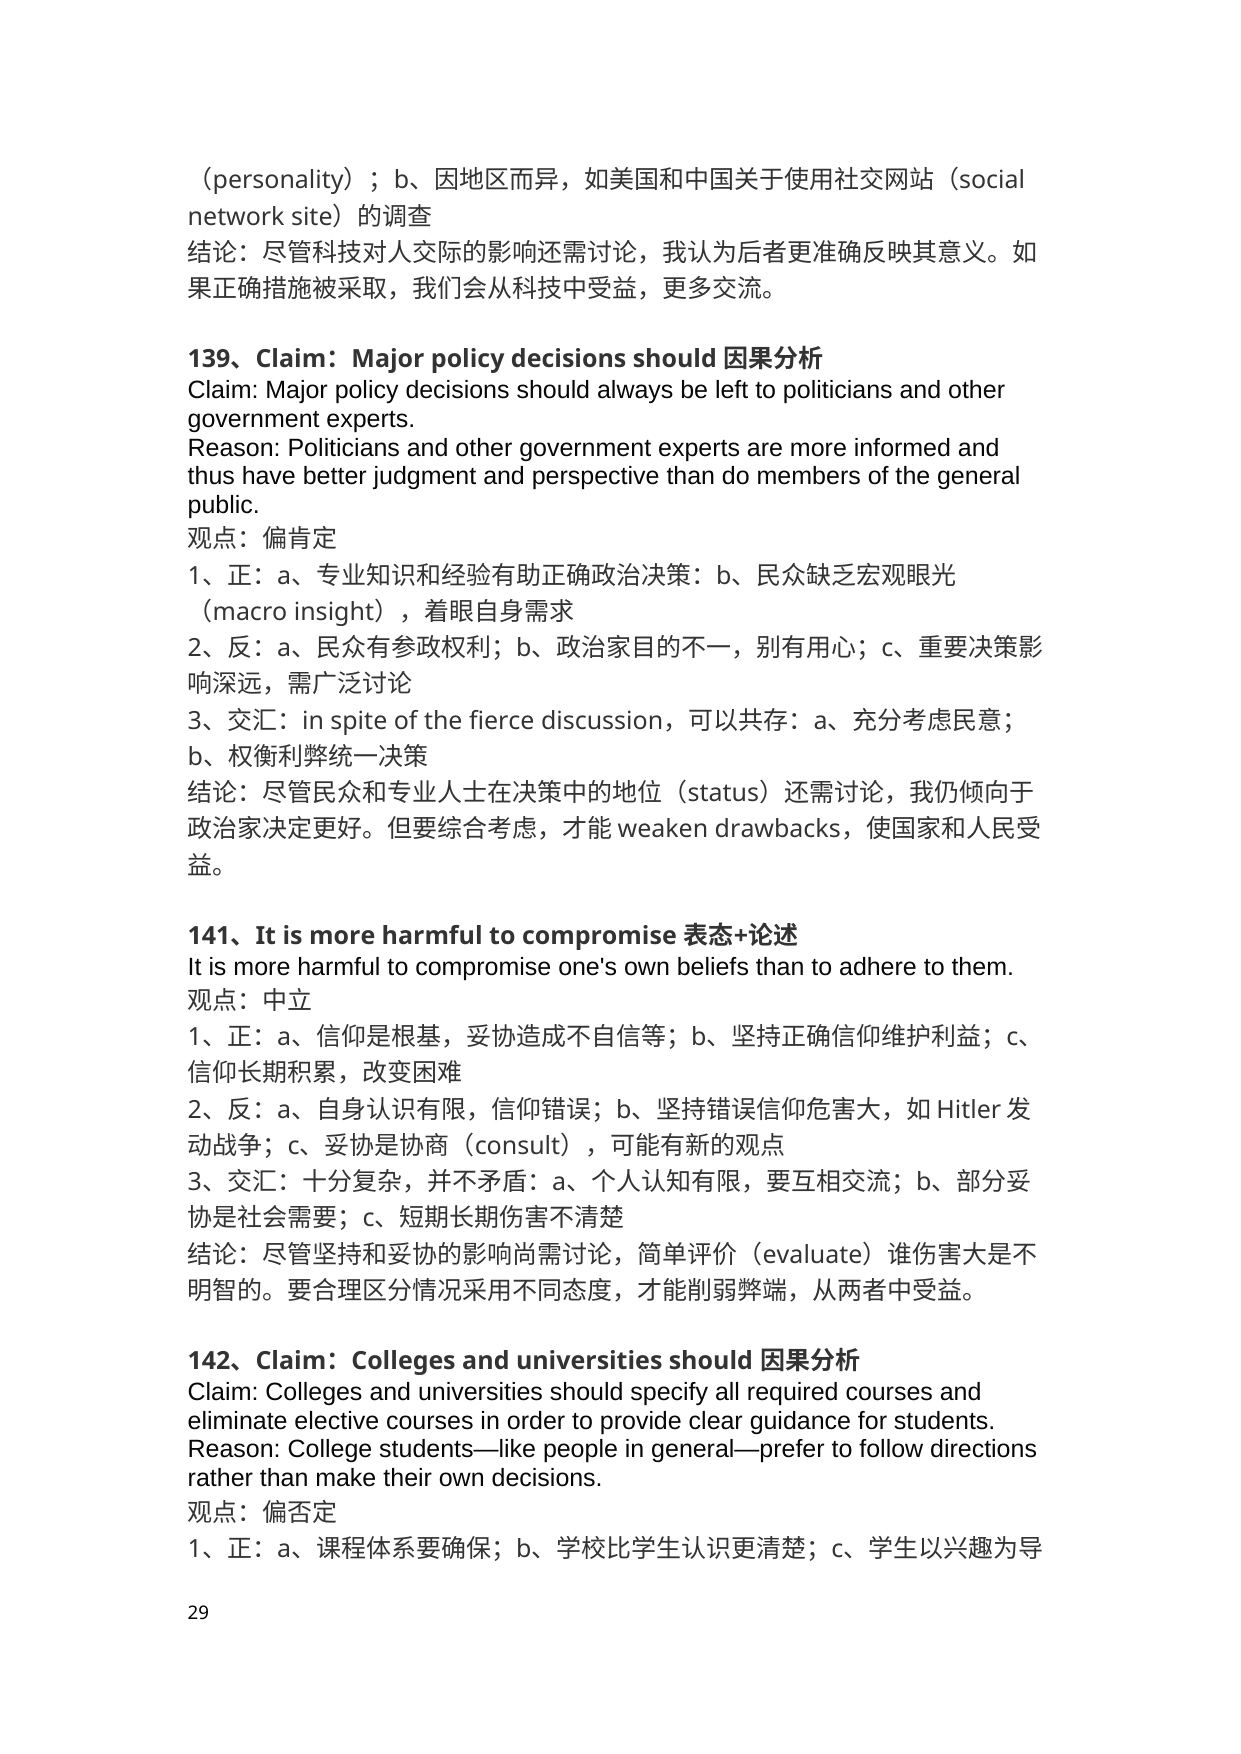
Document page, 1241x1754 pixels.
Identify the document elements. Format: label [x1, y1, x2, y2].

table_header [188, 160, 1052, 1564]
